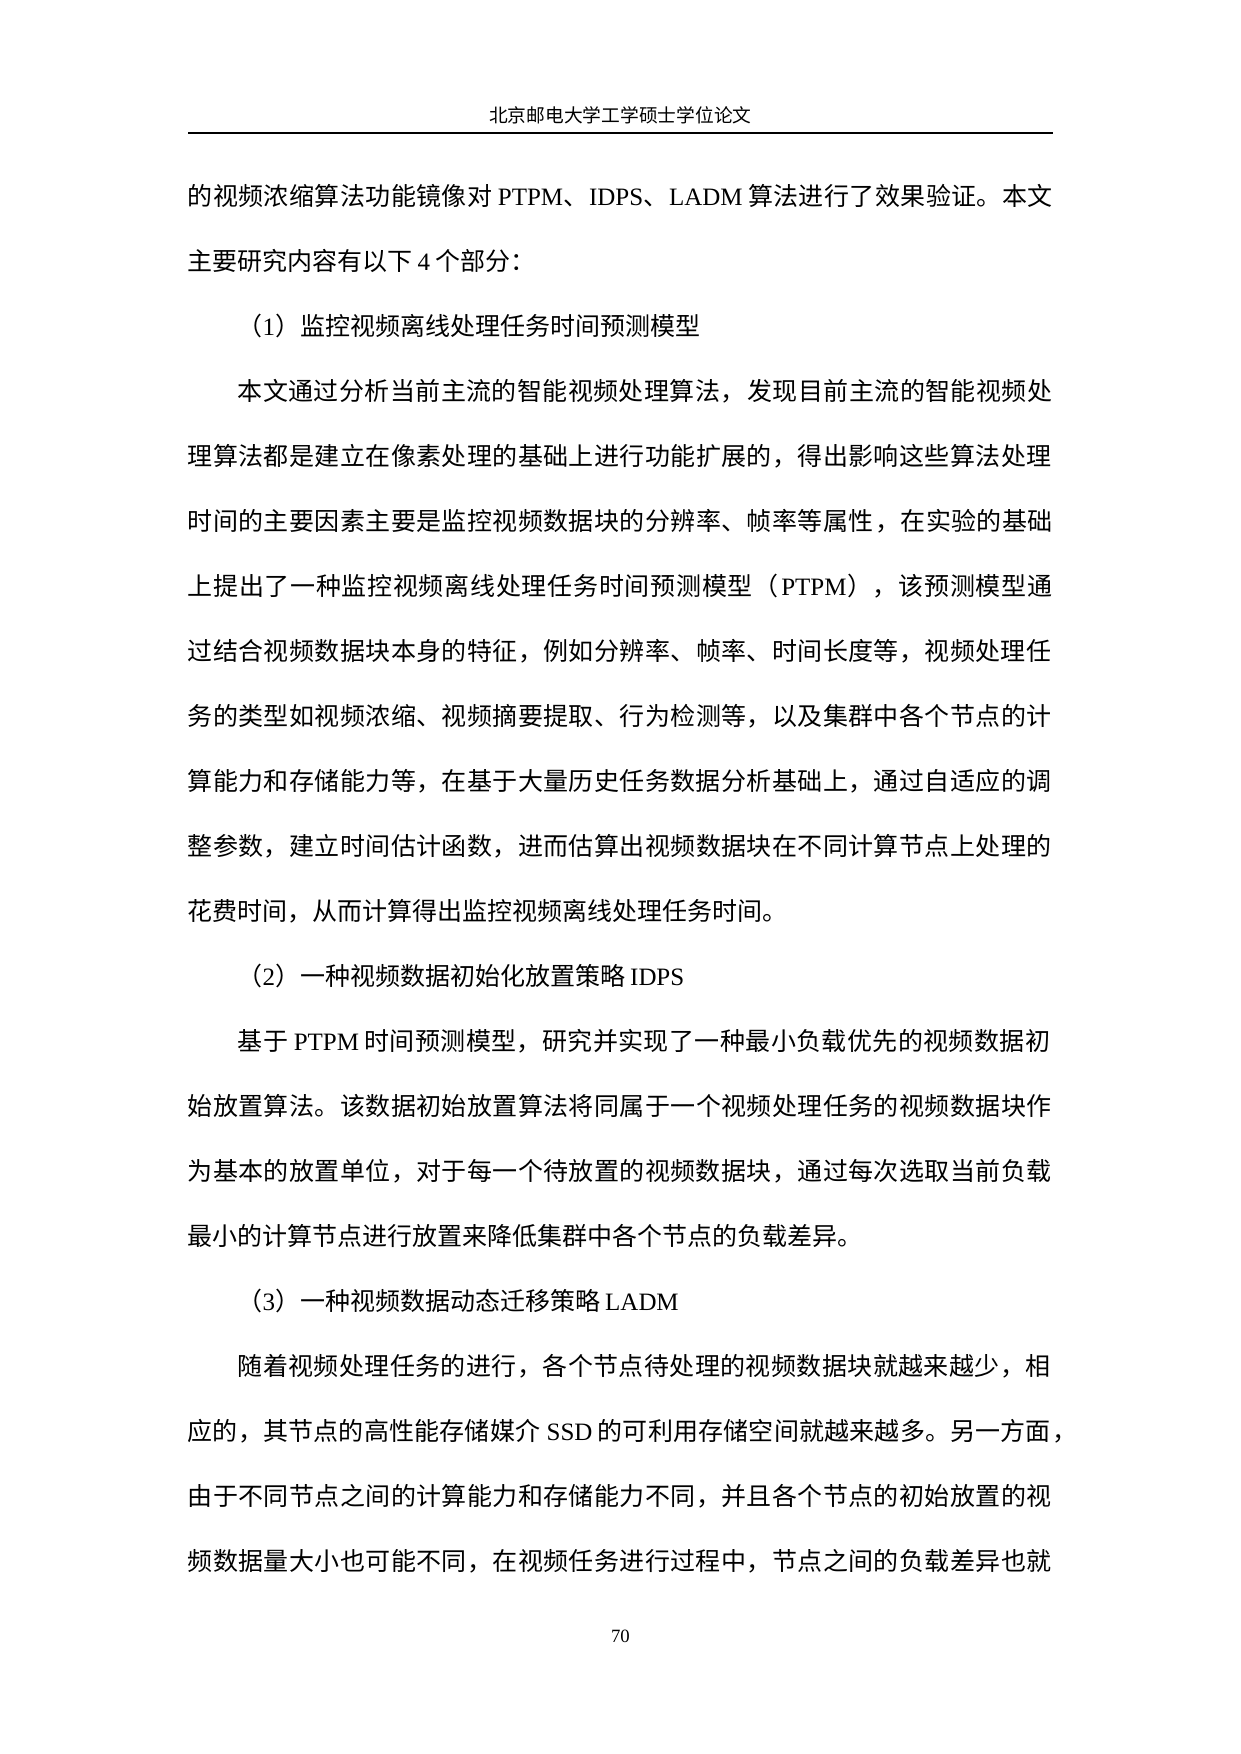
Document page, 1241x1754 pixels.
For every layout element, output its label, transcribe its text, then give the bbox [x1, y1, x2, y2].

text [187, 1332, 1053, 1592]
text 本文通过分析当前主流的智能视频处理算法，发现目前主流的智能视频处理算法都是建立在像素处理的基础上进行功能扩展的，得出影响这些算法处理时间的主要因素主要是监控视频数据块的分辨率、帧率等属性，在实验的基础上提出了一种监控视频离线处理任务时间预测模型（PTPM），该预测模型通过结合视频数据块本身的特征，例如分辨率、帧率、时间长度等，视频处理任务的类型如视频浓缩、视频摘要提取、行为检测等，以及集群中各个节点的计算能力和存储能力等，在基于大量历史任务数据分析基础上，通过自适应的调整参数，建立时间估计函数，进而估算出视频数据块在不同计算节点上处理的花费时间，从而计算得出监控视频离线处理任务时间。 [187, 357, 1053, 942]
text 基于PTPM时间预测模型，研究并实现了一种最小负载优先的视频数据初始放置算法。该数据初始放置算法将同属于一个视频处理任务的视频数据块作为基本的放置单位，对于每一个待放置的视频数据块，通过每次选取当前负载最小的计算节点进行放置来降低集群中各个节点的负载差异。 [187, 1007, 1053, 1267]
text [187, 162, 1053, 292]
text （2）一种视频数据初始化放置策略IDPS [187, 942, 1053, 1007]
text （1）监控视频离线处理任务时间预测模型 [187, 292, 1053, 357]
text （3）一种视频数据动态迁移策略LADM [187, 1267, 1053, 1332]
